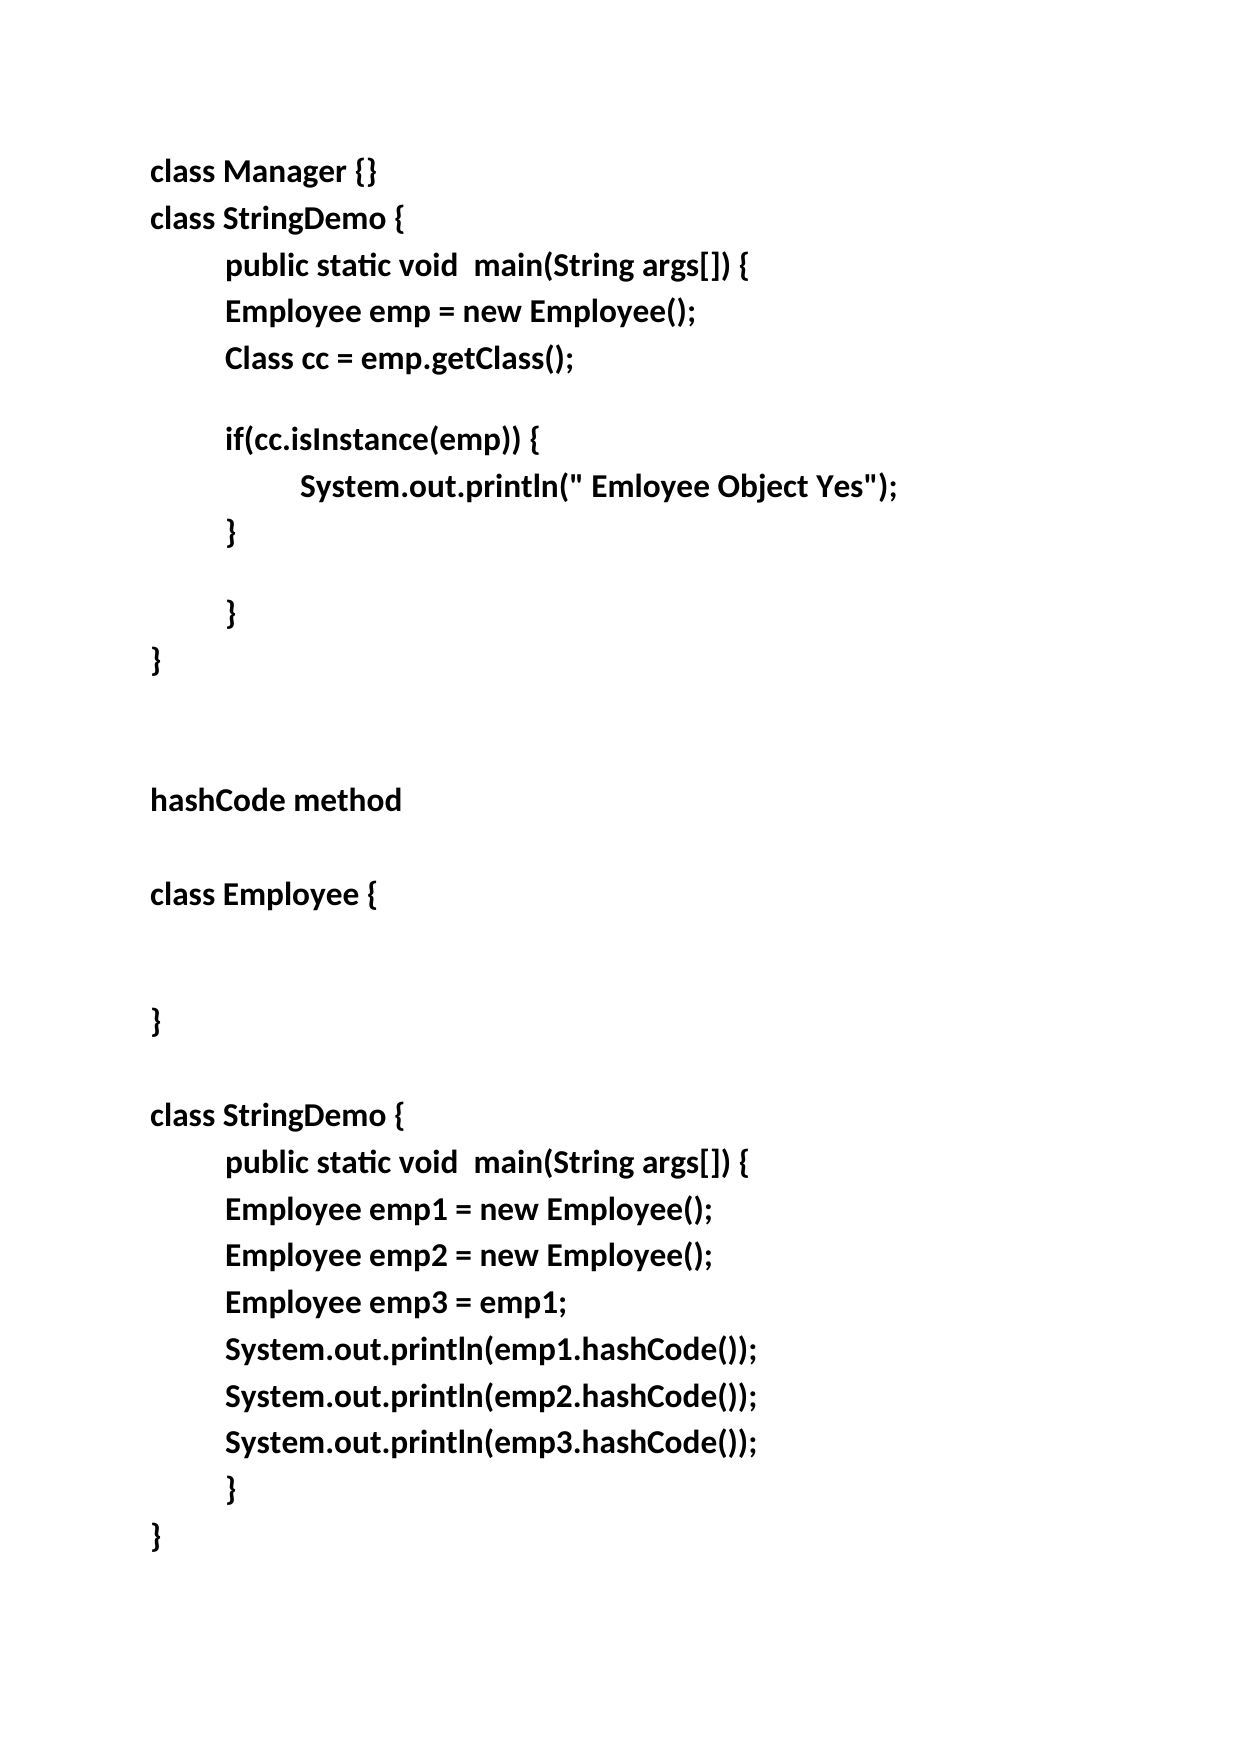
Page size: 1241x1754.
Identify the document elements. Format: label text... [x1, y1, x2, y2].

text } [150, 1001, 1090, 1041]
text public static void main(String args[]) { [150, 243, 1090, 284]
text } [150, 1515, 1090, 1556]
text Class cc = emp.getClass(); [150, 337, 1090, 378]
text System.out.println(emp1.hashCode()); [150, 1328, 1090, 1369]
text Employee emp1 = new Employee(); [150, 1188, 1090, 1228]
text hashCode method [150, 779, 1090, 820]
text System.out.println(" Emloyee Object Yes"); [150, 465, 1090, 505]
text class Employee { [150, 873, 1090, 914]
text if(cc.isInstance(emp)) { [150, 418, 1090, 459]
text class StringDemo { [150, 1094, 1090, 1135]
text Employee emp3 = emp1; [150, 1281, 1090, 1322]
text Employee emp = new Employee(); [150, 290, 1090, 331]
text } [150, 511, 1090, 552]
text System.out.println(emp2.hashCode()); [150, 1375, 1090, 1415]
text Employee emp2 = new Employee(); [150, 1234, 1090, 1275]
text public static void main(String args[]) { [150, 1141, 1090, 1182]
text System.out.println(emp3.hashCode()); [150, 1421, 1090, 1462]
text } [150, 592, 1090, 633]
text class StringDemo { [150, 197, 1090, 237]
text } [150, 639, 1090, 680]
text class Manager {} [150, 150, 1090, 191]
text } [150, 1468, 1090, 1509]
